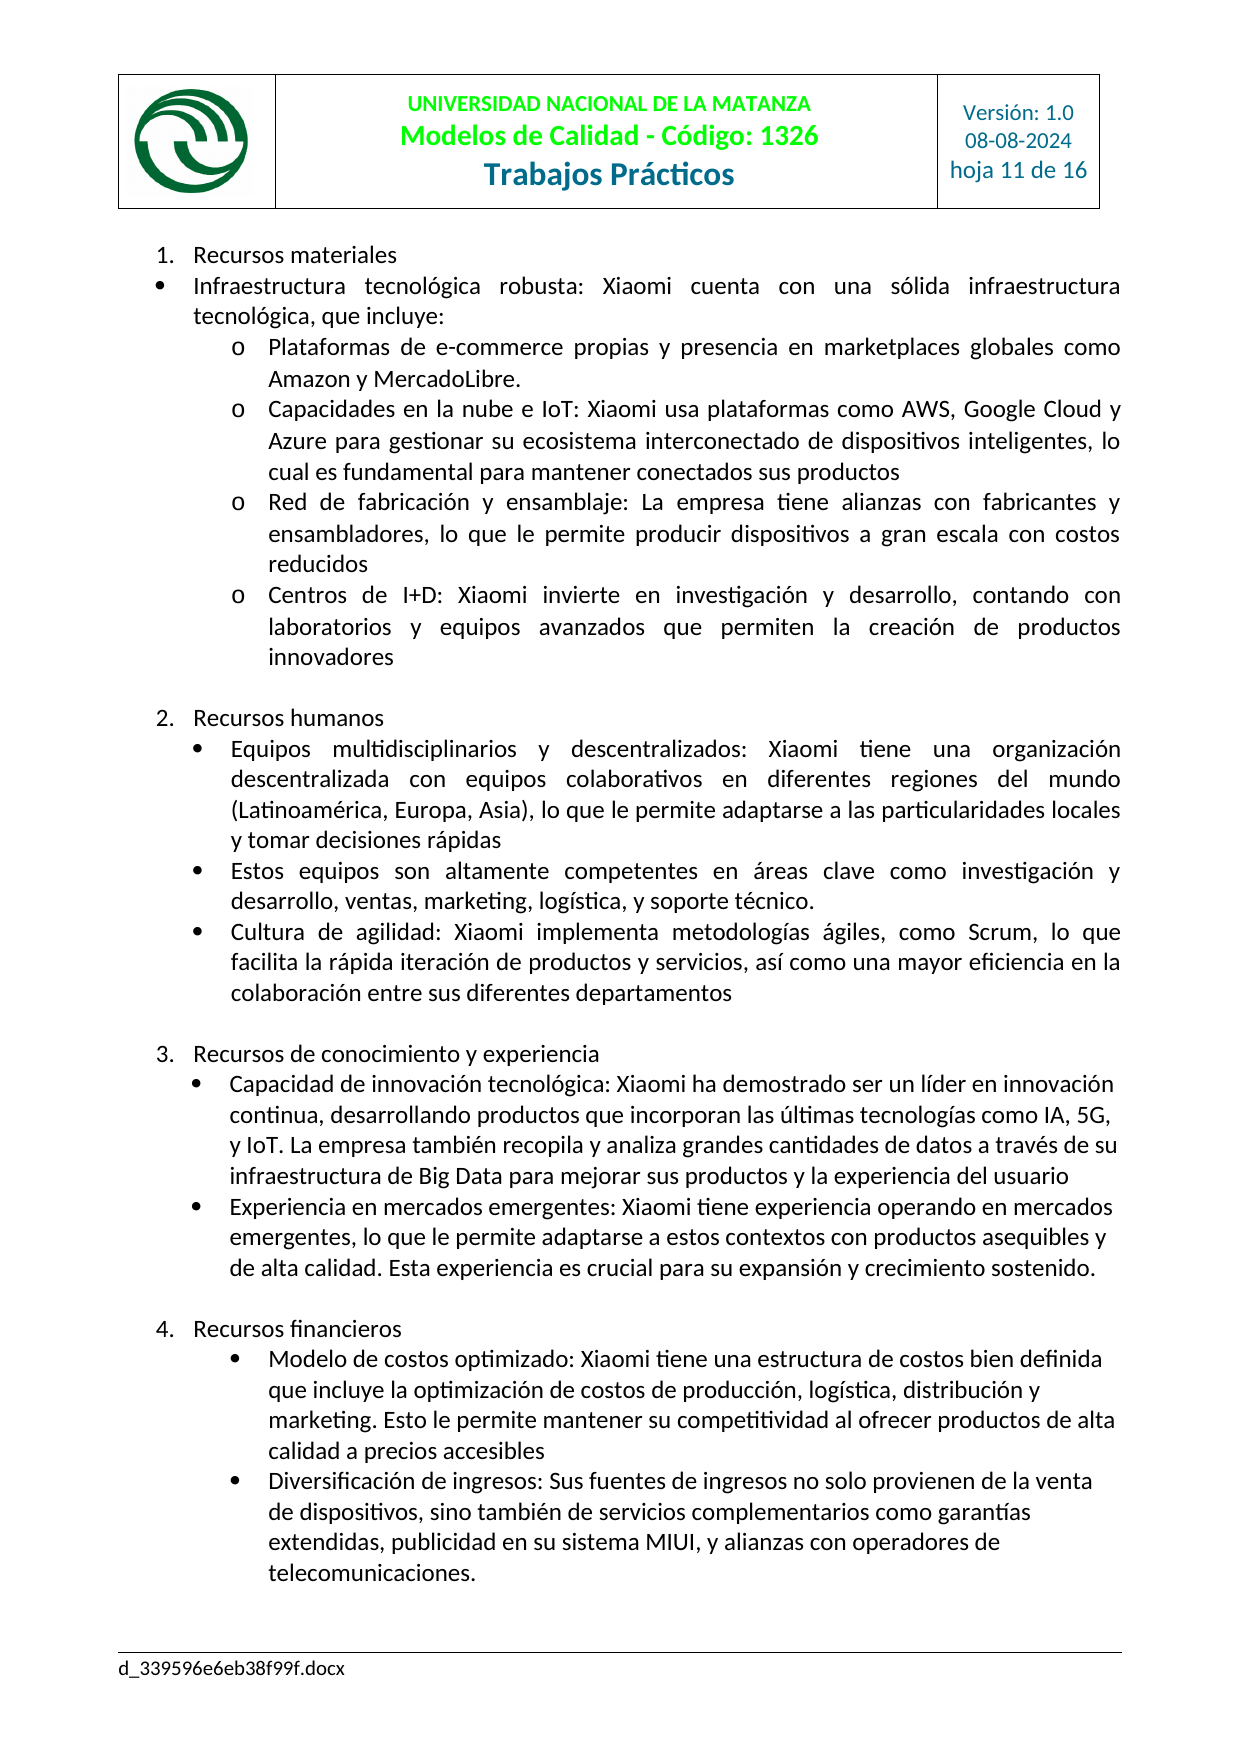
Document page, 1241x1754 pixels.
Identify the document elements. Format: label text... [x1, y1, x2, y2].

list Estos equipos son altamente competentes en áreas clave como investigación y desarrollo, ventas, marketing, logística, y soporte técnico. [193, 855, 1122, 916]
list Recursos humanos [156, 702, 1122, 733]
list Recursos materiales [156, 239, 1122, 270]
list Centros de I+D: Xiaomi invierte en investigación y desarrollo, contando con laboratorios y equipos avanzados que permiten la creación de productos innovadores [231, 579, 1122, 672]
list Plataformas de e-commerce propias y presencia en marketplaces globales como Amazon y MercadoLibre. [231, 331, 1122, 393]
list Infraestructura tecnológica robusta: Xiaomi cuenta con una sólida infraestructura tecnológica, que incluye: [156, 270, 1122, 331]
list Modelo de costos optimizado: Xiaomi tiene una estructura de costos bien definida que incluye la optimización de costos de producción, logística, distribución y marketing. Esto le permite mantener su competitividad al ofrecer productos de alta calidad a precios accesibles [231, 1343, 1122, 1465]
list Red de fabricación y ensamblaje: La empresa tiene alianzas con fabricantes y ensambladores, lo que le permite producir dispositivos a gran escala con costos reducidos [231, 486, 1122, 579]
list Diversificación de ingresos: Sus fuentes de ingresos no solo provienen de la venta de dispositivos, sino también de servicios complementarios como garantías extendidas, publicidad en su sistema MIUI, y alianzas con operadores de telecomunicaciones. [231, 1465, 1122, 1587]
list Cultura de agilidad: Xiaomi implementa metodologías ágiles, como Scrum, lo que facilita la rápida iteración de productos y servicios, así como una mayor eficiencia en la colaboración entre sus diferentes departamentos [193, 916, 1122, 1007]
list Capacidades en la nube e IoT: Xiaomi usa plataformas como AWS, Google Cloud y Azure para gestionar su ecosistema interconectado de dispositivos inteligentes, lo cual es fundamental para mantener conectados sus productos [231, 393, 1122, 486]
list Capacidad de innovación tecnológica: Xiaomi ha demostrado ser un líder en innovación continua, desarrollando productos que incorporan las últimas tecnologías como IA, 5G, y IoT. La empresa también recopila y analiza grandes cantidades de datos a través de su infraestructura de Big Data para mejorar sus productos y la experiencia del usuario [192, 1068, 1122, 1191]
list Recursos financieros [156, 1313, 1122, 1343]
list Equipos multidisciplinarios y descentralizados: Xiaomi tiene una organización descentralizada con equipos colaborativos en diferentes regiones del mundo (Latinoamérica, Europa, Asia), lo que le permite adaptarse a las particularidades locales y tomar decisiones rápidas [193, 733, 1122, 855]
list Recursos de conocimiento y experiencia [156, 1038, 1122, 1068]
list Experiencia en mercados emergentes: Xiaomi tiene experiencia operando en mercados emergentes, lo que le permite adaptarse a estos contextos con productos asequibles y de alta calidad. Esta experiencia es crucial para su expansión y crecimiento sostenido. [192, 1191, 1122, 1282]
